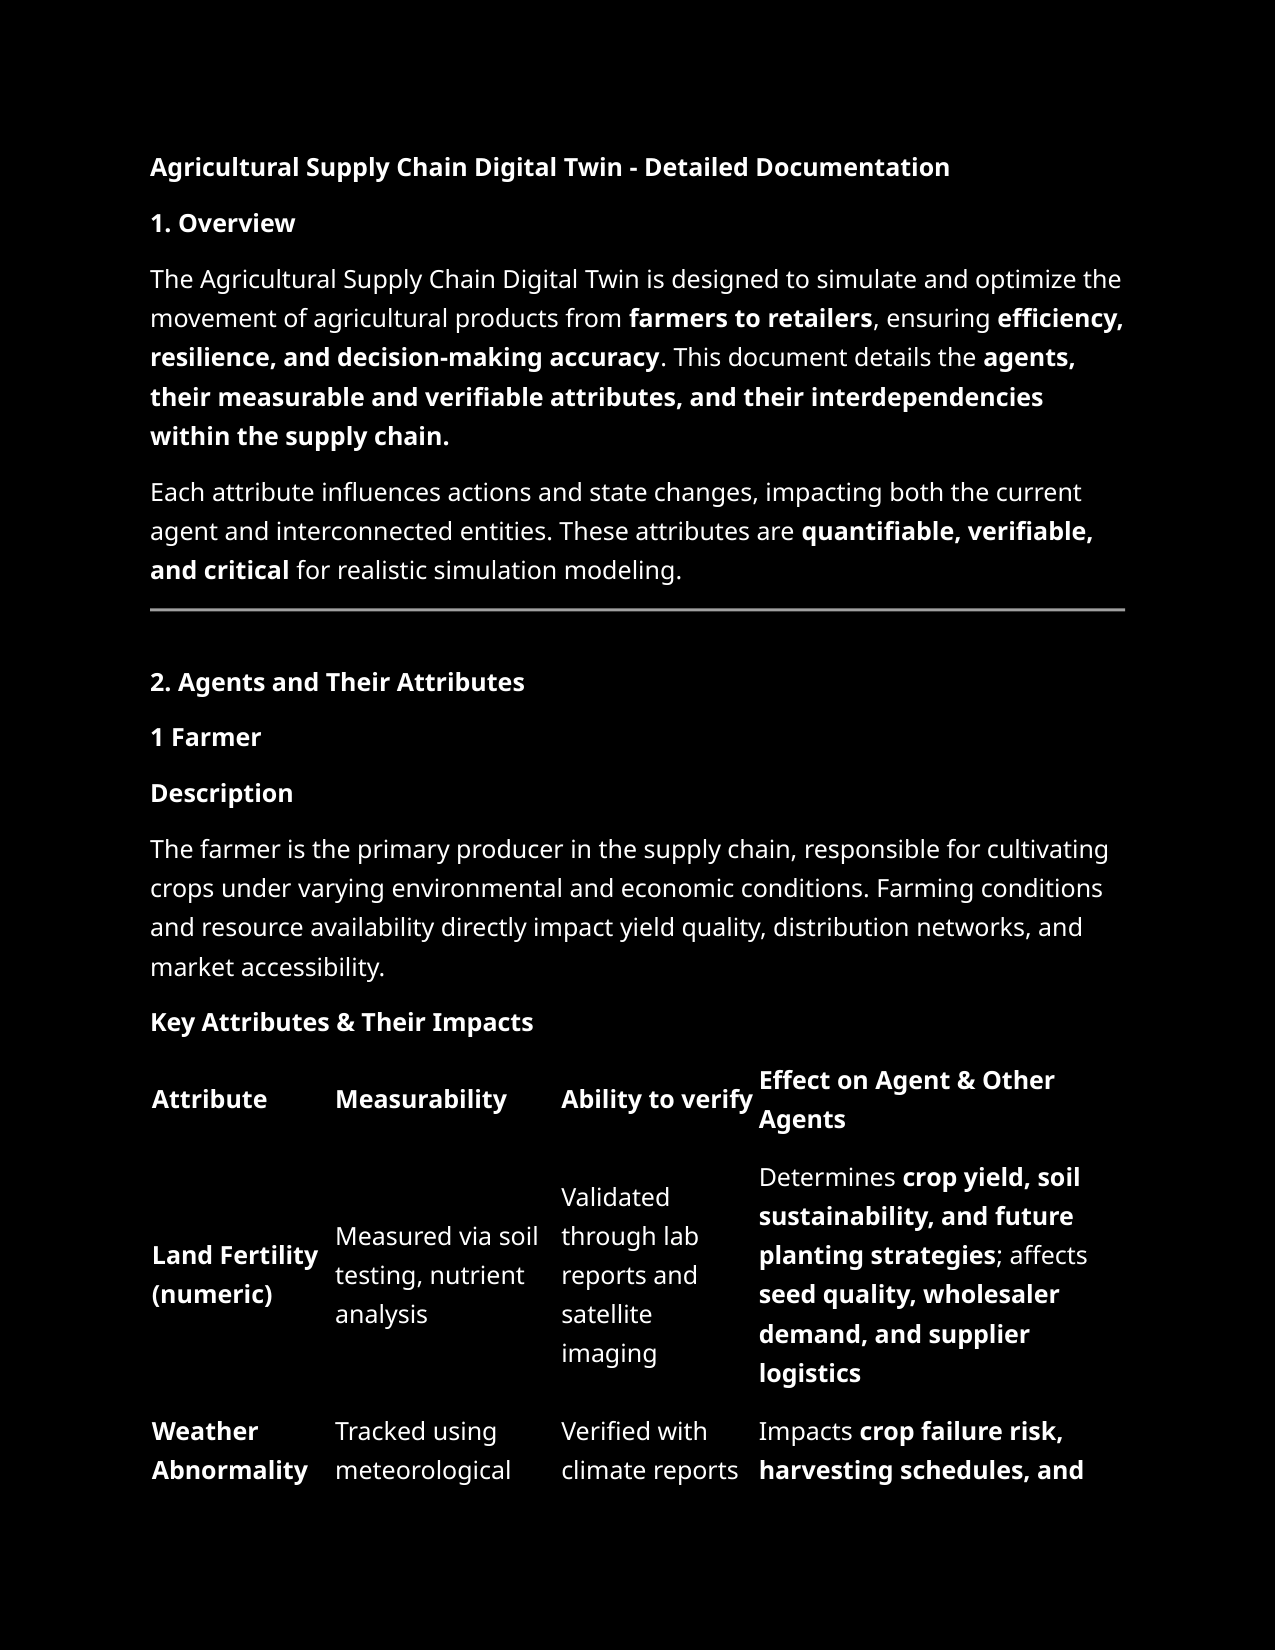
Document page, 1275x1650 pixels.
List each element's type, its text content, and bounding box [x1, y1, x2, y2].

table_cell Verified with climate reports and real-time sensors [559, 1412, 757, 1488]
text The Agricultural Supply Chain Digital Twin is designed to simulate and optimize the movement of agricultural products from farmers to retailers, ensuring efficiency, resilience, and decision-making accuracy. This document details the agents, their measurable and verifiable attributes, and their interdependencies within the supply chain. [150, 262, 1125, 452]
text Agricultural Supply Chain Digital Twin - Detailed Documentation [150, 150, 1125, 184]
table_cell Measured via soil testing, nutrient analysis [334, 1158, 559, 1412]
table_cell Determines crop yield, soil sustainability, and future planting strategies; affects seed quality, wholesaler demand, and supplier logistics [757, 1158, 1125, 1412]
text Each attribute influences actions and state changes, impacting both the current agent and interconnected entities. These attributes are quantifiable, verifiable, and critical for realistic simulation modeling. [150, 474, 1125, 587]
table_cell Weather Abnormality (boolean) [150, 1412, 333, 1488]
table_header Measurability [334, 1061, 559, 1158]
table_header Ability to verify [559, 1061, 757, 1158]
text Description [150, 776, 1125, 810]
table_cell Land Fertility (numeric) [150, 1158, 333, 1412]
table_cell Tracked using meteorological stations, satellite data [334, 1412, 559, 1488]
text 1️ Farmer [150, 720, 1125, 754]
text The farmer is the primary producer in the supply chain, responsible for cultivating crops under varying environmental and economic conditions. Farming conditions and resource availability directly impact yield quality, distribution networks, and market accessibility. [150, 832, 1125, 983]
text Key Attributes & Their Impacts [150, 1005, 1125, 1039]
table_cell Impacts crop failure risk, harvesting schedules, and transportation delays [757, 1412, 1125, 1488]
table_header Attribute [150, 1061, 333, 1158]
text 1. Overview [150, 206, 1125, 240]
text 2. Agents and Their Attributes [150, 664, 1125, 698]
table_cell Validated through lab reports and satellite imaging [559, 1158, 757, 1412]
table_header Effect on Agent & Other Agents [757, 1061, 1125, 1158]
